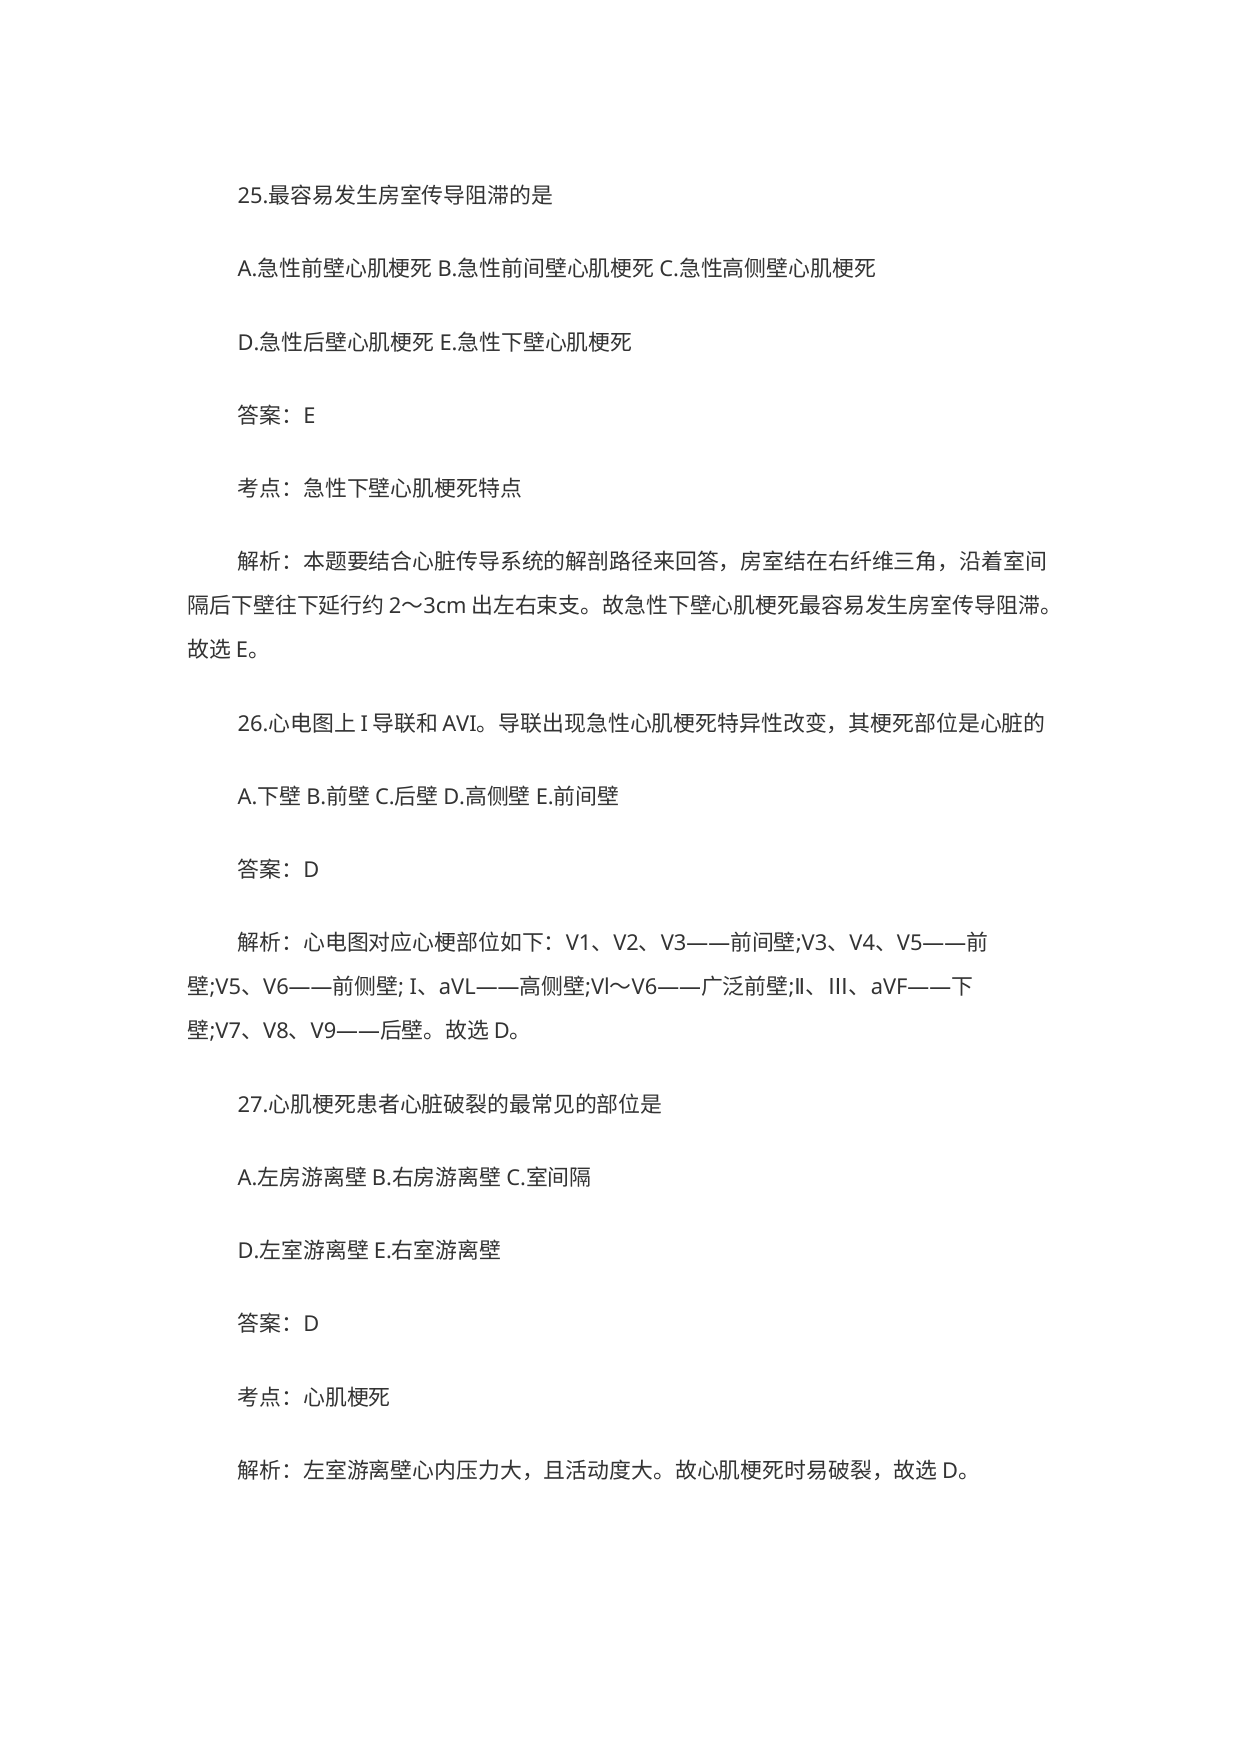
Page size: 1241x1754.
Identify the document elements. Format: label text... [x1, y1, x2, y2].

text 答案：D [187, 1300, 1053, 1344]
text A.左房游离壁 B.右房游离壁 C.室间隔 [187, 1154, 1053, 1198]
text 26.心电图上I导联和AVI。导联出现急性心肌梗死特异性改变，其梗死部位是心脏的 [187, 699, 1053, 743]
text 答案：E [187, 392, 1053, 436]
text 解析：左室游离壁心内压力大，且活动度大。故心肌梗死时易破裂，故选D。 [187, 1447, 1053, 1491]
text D.左室游离壁 E.右室游离壁 [187, 1227, 1053, 1271]
text A.下壁 B.前壁 C.后壁 D.高侧壁 E.前间壁 [187, 773, 1053, 817]
text D.急性后壁心肌梗死 E.急性下壁心肌梗死 [187, 318, 1053, 362]
text 考点：急性下壁心肌梗死特点 [187, 465, 1053, 509]
text 27.心肌梗死患者心脏破裂的最常见的部位是 [187, 1081, 1053, 1124]
text 解析：心电图对应心梗部位如下：V1、V2、V3——前间壁;V3、V4、V5——前壁;V5、V6——前侧壁; I、aVL——高侧壁;Vl～V6——广泛前壁;Ⅱ、Ⅲ、aVF——下壁;V7、V8、V9——后壁。故选D。 [187, 919, 1053, 1051]
text 答案：D [187, 846, 1053, 890]
text 25.最容易发生房室传导阻滞的是 [187, 172, 1053, 216]
text 考点：心肌梗死 [187, 1373, 1053, 1417]
text A.急性前壁心肌梗死 B.急性前间壁心肌梗死 C.急性高侧壁心肌梗死 [187, 245, 1053, 289]
text 解析：本题要结合心脏传导系统的解剖路径来回答，房室结在右纤维三角，沿着室间隔后下壁往下延行约2～3cm出左右束支。故急性下壁心肌梗死最容易发生房室传导阻滞。故选E。 [187, 538, 1053, 670]
